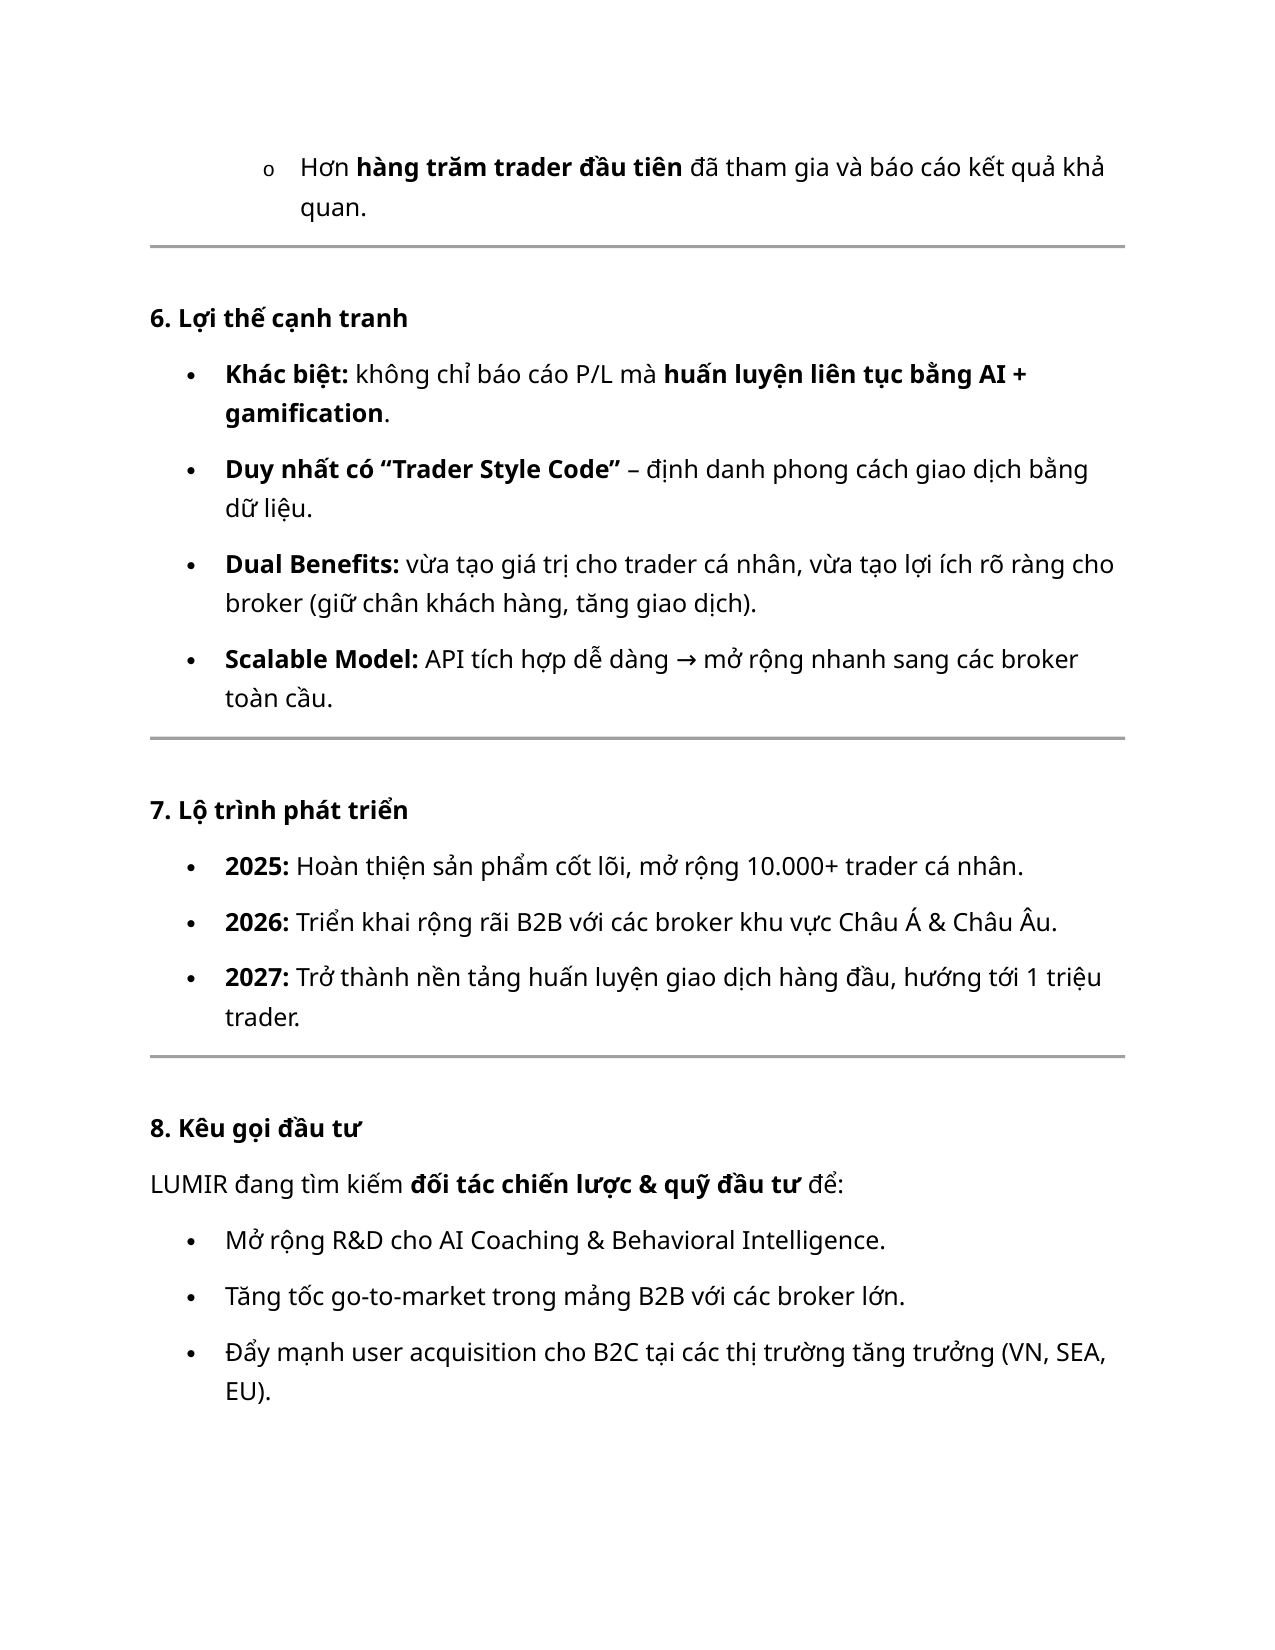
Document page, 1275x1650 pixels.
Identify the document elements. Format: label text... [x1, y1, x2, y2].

text 6. Lợi thế cạnh tranh [150, 301, 1125, 335]
list Duy nhất có “Trader Style Code” – định danh phong cách giao dịch bằng dữ liệu. [187, 452, 1125, 525]
list Tăng tốc go-to-market trong mảng B2B với các broker lớn. [187, 1278, 1125, 1312]
list Mở rộng R&D cho AI Coaching & Behavioral Intelligence. [187, 1222, 1125, 1257]
list Đẩy mạnh user acquisition cho B2C tại các thị trường tăng trưởng (VN, SEA, EU). [187, 1334, 1125, 1407]
text 8. Kêu gọi đầu tư [150, 1111, 1125, 1145]
list 2025: Hoàn thiện sản phẩm cốt lõi, mở rộng 10.000+ trader cá nhân. [187, 848, 1125, 882]
list Khác biệt: không chỉ báo cáo P/L mà huấn luyện liên tục bằng AI + gamification. [187, 357, 1125, 430]
list Dual Benefits: vừa tạo giá trị cho trader cá nhân, vừa tạo lợi ích rõ ràng cho broker (giữ chân khách hàng, tăng giao dịch). [187, 547, 1125, 620]
text 7. Lộ trình phát triển [150, 792, 1125, 827]
list Scalable Model: API tích hợp dễ dàng → mở rộng nhanh sang các broker toàn cầu. [187, 642, 1125, 715]
text LUMIR đang tìm kiếm đối tác chiến lược & quỹ đầu tư để: [150, 1167, 1125, 1201]
list 2027: Trở thành nền tảng huấn luyện giao dịch hàng đầu, hướng tới 1 triệu trader. [187, 960, 1125, 1033]
list 2026: Triển khai rộng rãi B2B với các broker khu vực Châu Á & Châu Âu. [187, 904, 1125, 938]
list Hơn hàng trăm trader đầu tiên đã tham gia và báo cáo kết quả khả quan. [262, 150, 1125, 223]
